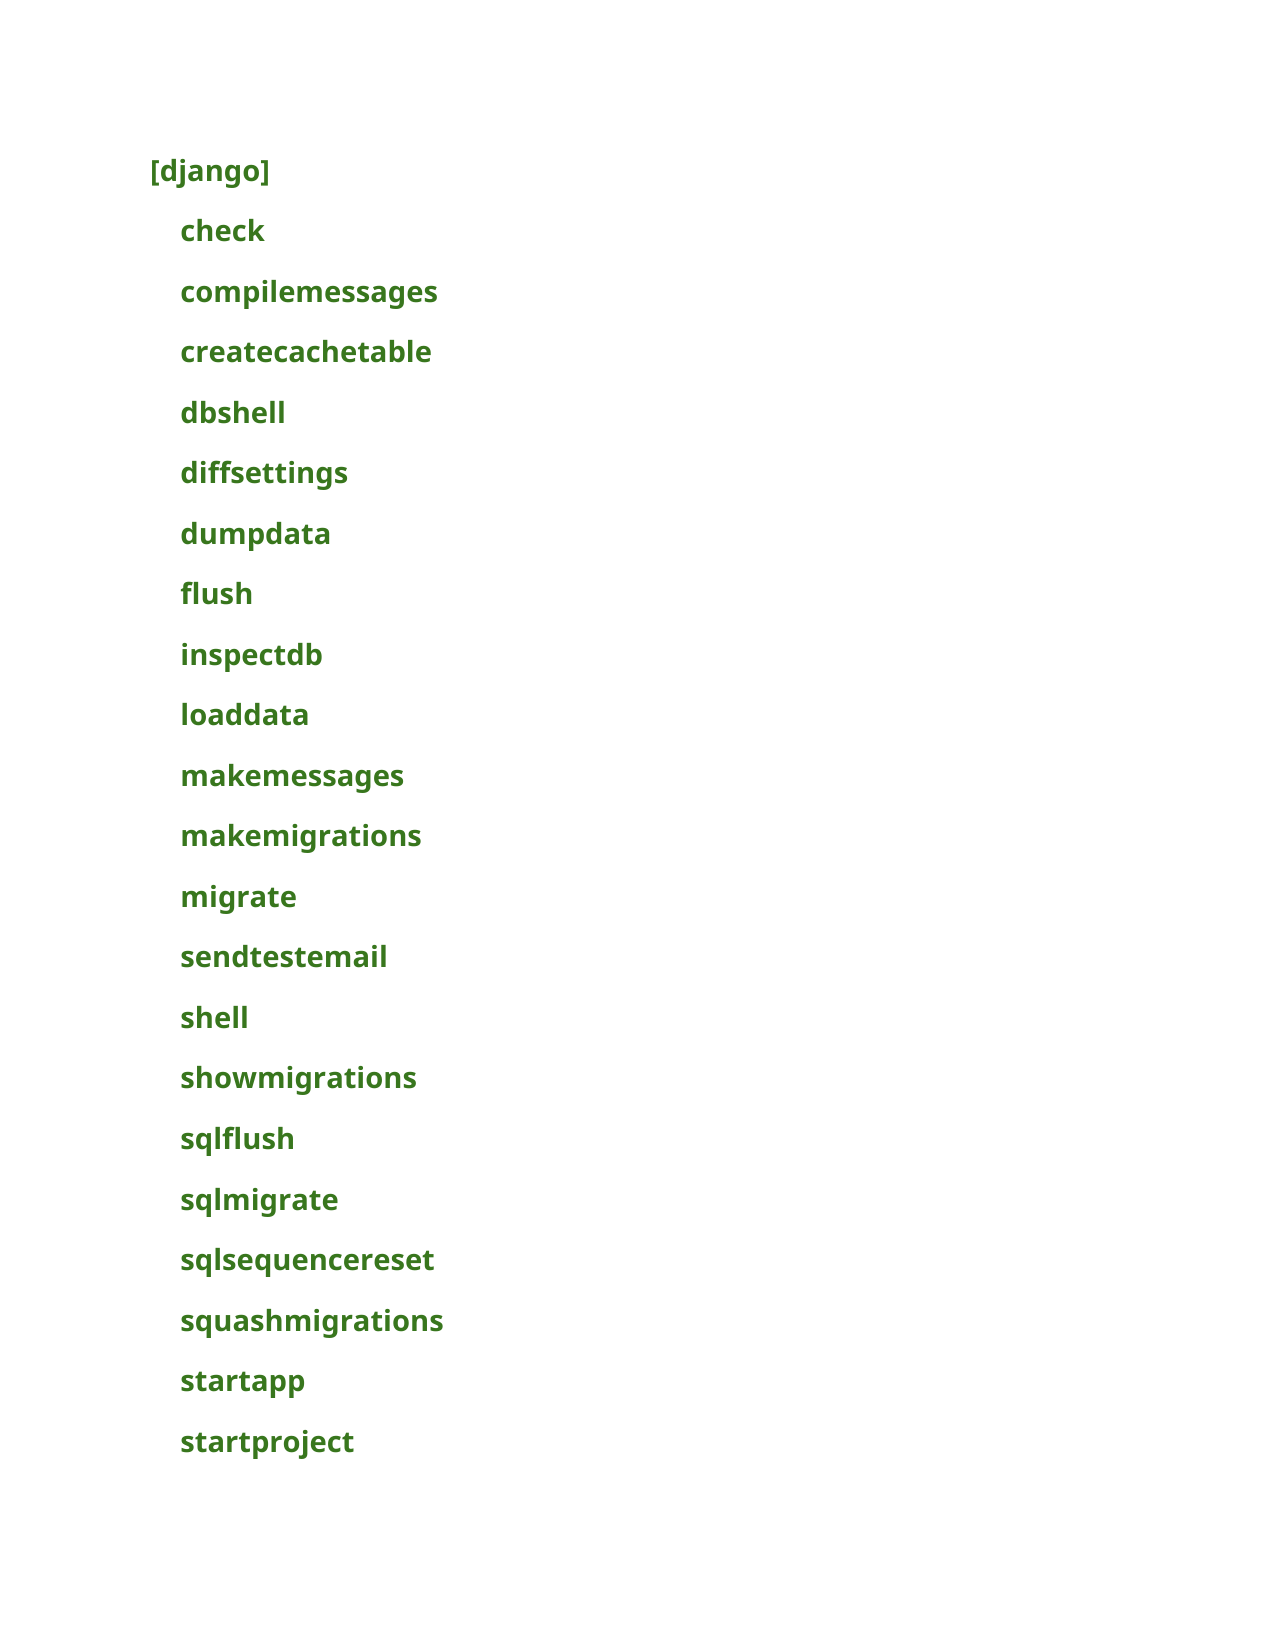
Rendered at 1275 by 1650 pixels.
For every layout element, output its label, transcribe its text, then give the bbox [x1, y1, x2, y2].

text makemigrations [150, 816, 1125, 855]
text squashmigrations [150, 1300, 1125, 1339]
text shell [150, 997, 1125, 1037]
text [django] [150, 150, 1125, 190]
text loaddata [150, 695, 1125, 734]
text sqlsequencereset [150, 1239, 1125, 1279]
text sendtestemail [150, 937, 1125, 976]
text makemessages [150, 755, 1125, 795]
text sqlflush [150, 1118, 1125, 1158]
text flush [150, 574, 1125, 613]
text dumpdata [150, 513, 1125, 553]
text compilemessages [150, 271, 1125, 311]
text inspectdb [150, 634, 1125, 674]
text dbshell [150, 392, 1125, 432]
text check [150, 211, 1125, 250]
text showmigrations [150, 1058, 1125, 1097]
text migrate [150, 876, 1125, 916]
text createcachetable [150, 332, 1125, 371]
text startproject [150, 1421, 1125, 1461]
text sqlmigrate [150, 1179, 1125, 1218]
text diffsettings [150, 453, 1125, 492]
text startapp [150, 1360, 1125, 1400]
